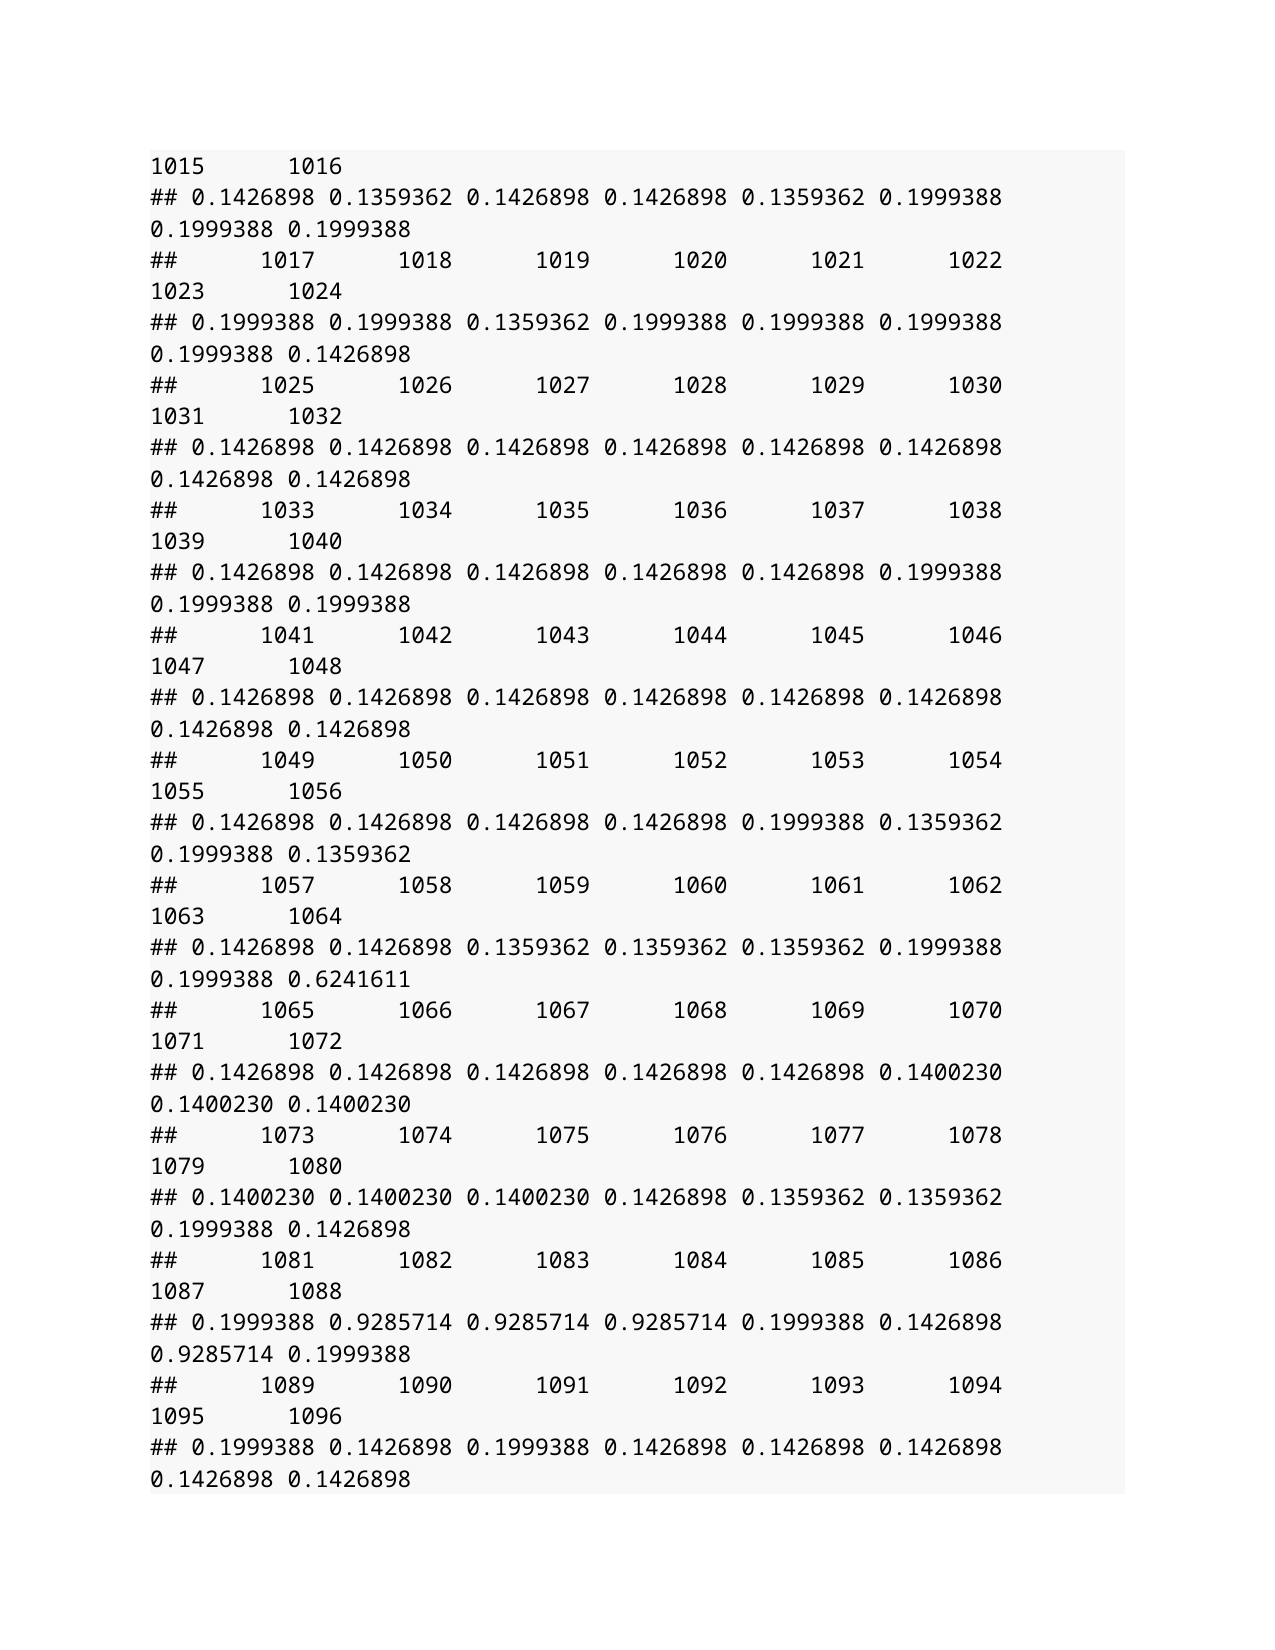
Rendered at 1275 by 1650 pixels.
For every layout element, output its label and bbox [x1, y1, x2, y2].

text [150, 150, 1125, 1494]
